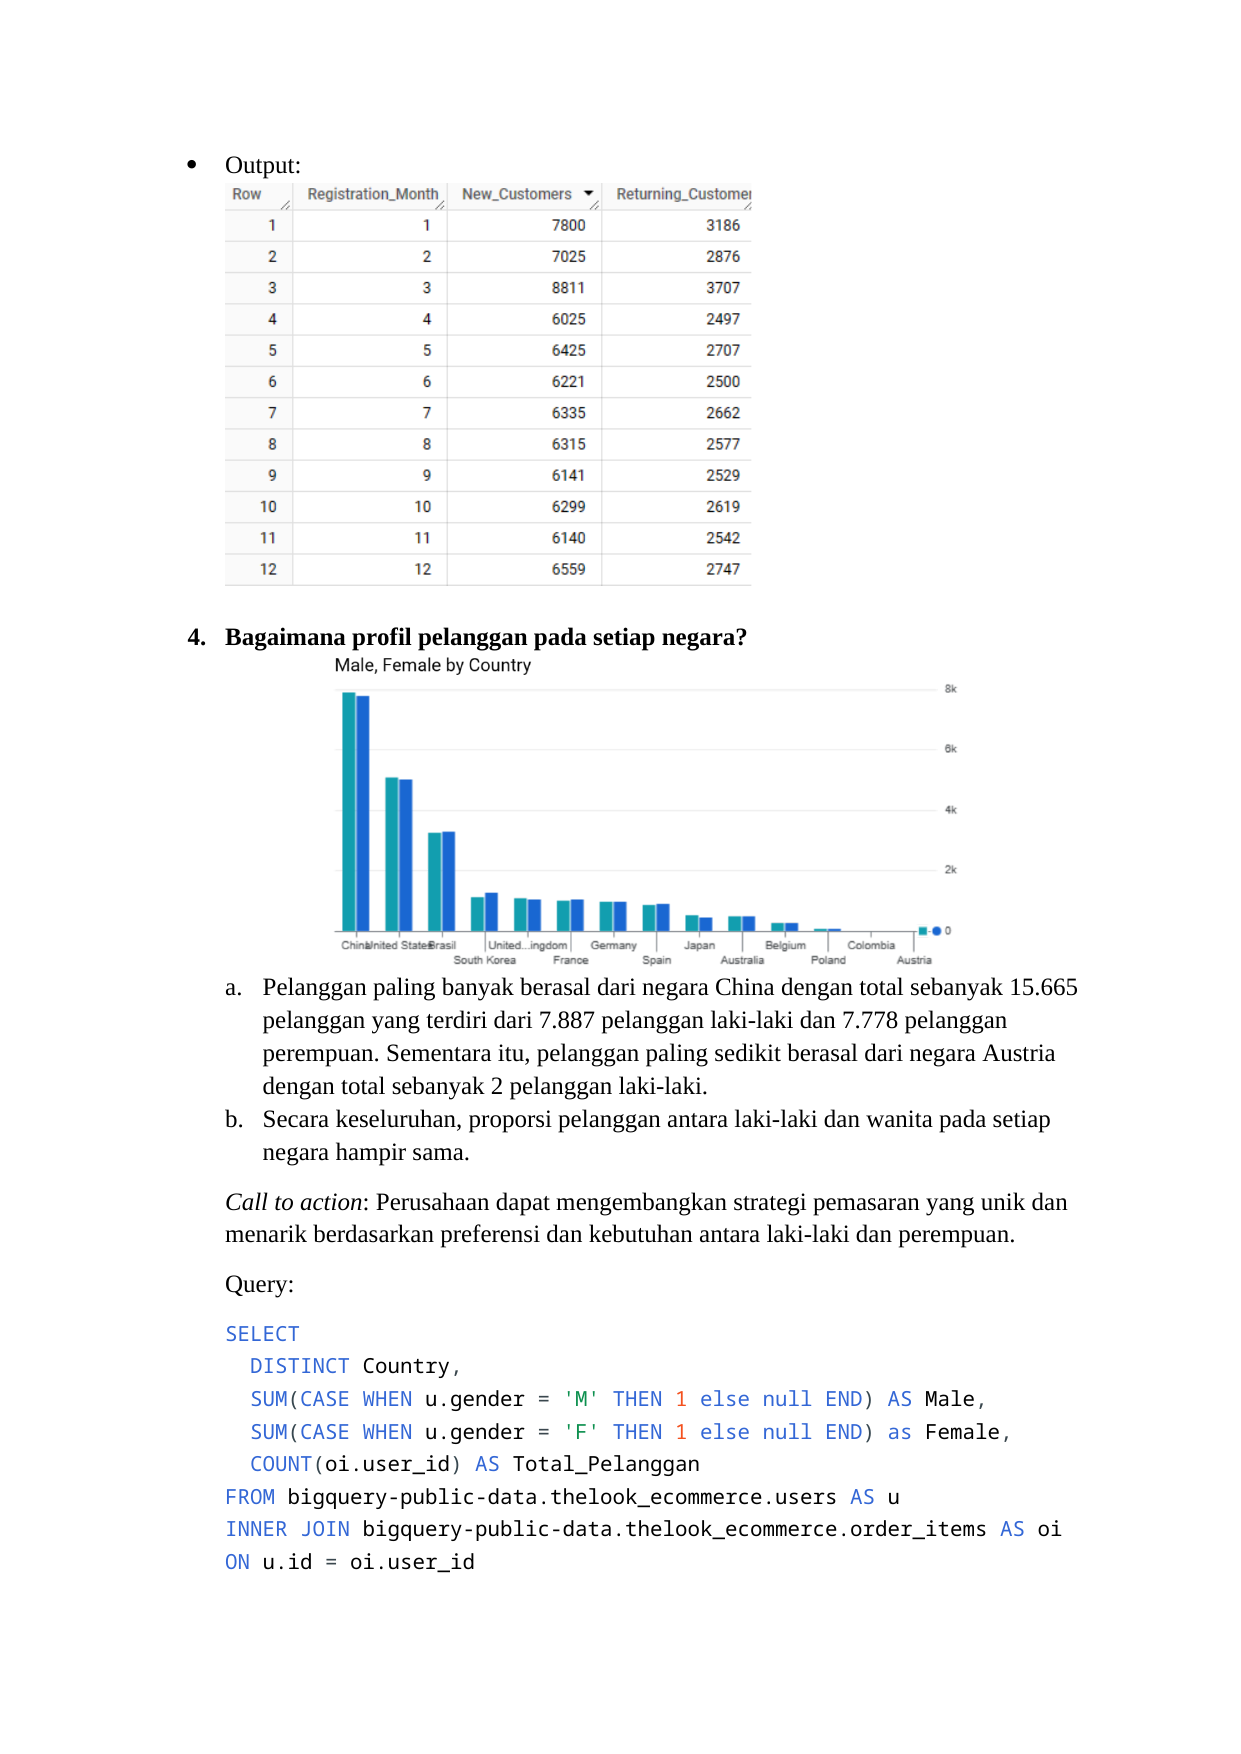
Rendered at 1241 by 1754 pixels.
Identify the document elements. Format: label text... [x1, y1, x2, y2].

list Secara keseluruhan, proporsi pelanggan antara laki-laki dan wanita pada setiap negara hampir sama. [225, 1104, 1090, 1166]
text COUNT(oi.user_id) AS Total_Pelanggan [225, 1449, 1090, 1478]
text Call to action: Perusahaan dapat mengembangkan strategi pemasaran yang unik dan menarik berdasarkan preferensi dan kebutuhan antara laki-laki dan perempuan. [225, 1187, 1090, 1248]
list Output: [187, 150, 1090, 179]
list Pelanggan paling banyak berasal dari negara China dengan total sebanyak 15.665 pelanggan yang terdiri dari 7.887 pelanggan laki-laki dan 7.778 pelanggan perempuan. Sementara itu, pelanggan paling sedikit berasal dari negara Austria dengan total sebanyak 2 pelanggan laki-laki. [225, 972, 1090, 1099]
text DISTINCT Country, [225, 1352, 1090, 1380]
text SUM(CASE WHEN u.gender = 'M' THEN 1 else null END) AS Male, [225, 1384, 1090, 1413]
text Query: [225, 1269, 1090, 1298]
text SELECT [225, 1319, 1090, 1347]
list Bagaimana profil pelanggan pada setiap negara? [187, 622, 1090, 651]
text INNER JOIN bigquery-public-data.thelook_ecommerce.order_items AS oi [225, 1514, 1090, 1543]
picture [225, 183, 752, 586]
picture [323, 655, 992, 968]
text FROM bigquery-public-data.thelook_ecommerce.users AS u [225, 1482, 1090, 1510]
text SUM(CASE WHEN u.gender = 'F' THEN 1 else null END) as Female, [225, 1417, 1090, 1445]
text ON u.id = oi.user_id [225, 1547, 1090, 1576]
